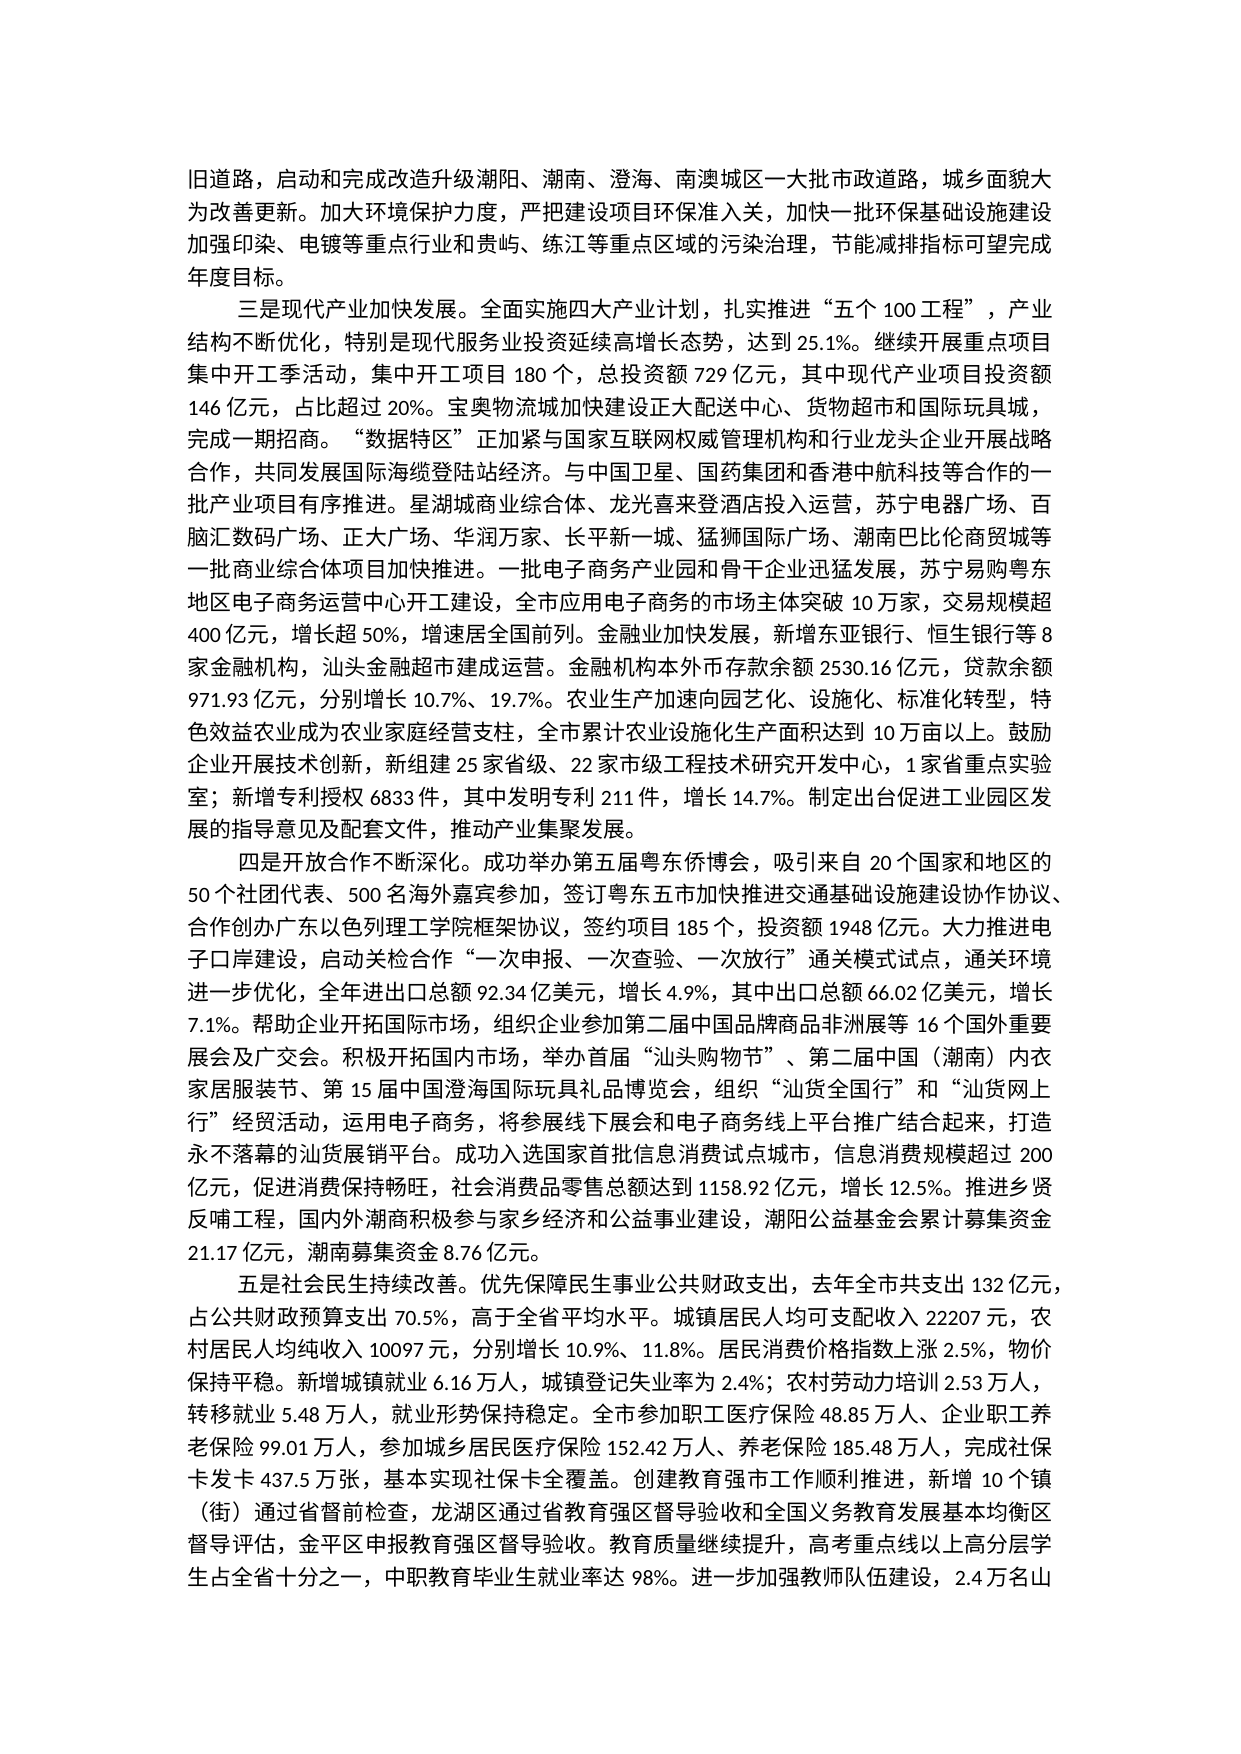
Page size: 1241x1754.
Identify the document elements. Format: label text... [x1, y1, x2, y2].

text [187, 1267, 1053, 1592]
text 四是开放合作不断深化。成功举办第五届粤东侨博会，吸引来自20个国家和地区的50个社团代表、500名海外嘉宾参加，签订粤东五市加快推进交通基础设施建设协作协议、合作创办广东以色列理工学院框架协议，签约项目185个，投资额1948亿元。大力推进电子口岸建设，启动关检合作“一次申报、一次查验、一次放行”通关模式试点，通关环境进一步优化，全年进出口总额92.34亿美元，增长4.9%，其中出口总额66.02亿美元，增长7.1%。帮助企业开拓国际市场，组织企业参加第二届中国品牌商品非洲展等16个国外重要展会及广交会。积极开拓国内市场，举办首届“汕头购物节”、第二届中国（潮南）内衣家居服装节、第15届中国澄海国际玩具礼品博览会，组织“汕货全国行”和“汕货网上行”经贸活动，运用电子商务，将参展线下展会和电子商务线上平台推广结合起来，打造永不落幕的汕货展销平台。成功入选国家首批信息消费试点城市，信息消费规模超过200亿元，促进消费保持畅旺，社会消费品零售总额达到1158.92亿元，增长12.5%。推进乡贤反哺工程，国内外潮商积极参与家乡经济和公益事业建设，潮阳公益基金会累计募集资金21.17亿元，潮南募集资金8.76亿元。 [187, 844, 1053, 1267]
text 三是现代产业加快发展。全面实施四大产业计划，扎实推进“五个100工程”，产业结构不断优化，特别是现代服务业投资延续高增长态势，达到25.1%。继续开展重点项目集中开工季活动，集中开工项目180个，总投资额729亿元，其中现代产业项目投资额146亿元，占比超过20%。宝奥物流城加快建设正大配送中心、货物超市和国际玩具城，完成一期招商。“数据特区”正加紧与国家互联网权威管理机构和行业龙头企业开展战略合作，共同发展国际海缆登陆站经济。与中国卫星、国药集团和香港中航科技等合作的一批产业项目有序推进。星湖城商业综合体、龙光喜来登酒店投入运营，苏宁电器广场、百脑汇数码广场、正大广场、华润万家、长平新一城、猛狮国际广场、潮南巴比伦商贸城等一批商业综合体项目加快推进。一批电子商务产业园和骨干企业迅猛发展，苏宁易购粤东地区电子商务运营中心开工建设，全市应用电子商务的市场主体突破10万家，交易规模超400亿元，增长超50%，增速居全国前列。金融业加快发展，新增东亚银行、恒生银行等8家金融机构，汕头金融超市建成运营。金融机构本外币存款余额2530.16亿元，贷款余额971.93亿元，分别增长10.7%、19.7%。农业生产加速向园艺化、设施化、标准化转型，特色效益农业成为农业家庭经营支柱，全市累计农业设施化生产面积达到10万亩以上。鼓励企业开展技术创新，新组建25家省级、22家市级工程技术研究开发中心，1家省重点实验室；新增专利授权6833件，其中发明专利211件，增长14.7%。制定出台促进工业园区发展的指导意见及配套文件，推动产业集聚发展。 [187, 292, 1053, 844]
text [187, 162, 1053, 292]
